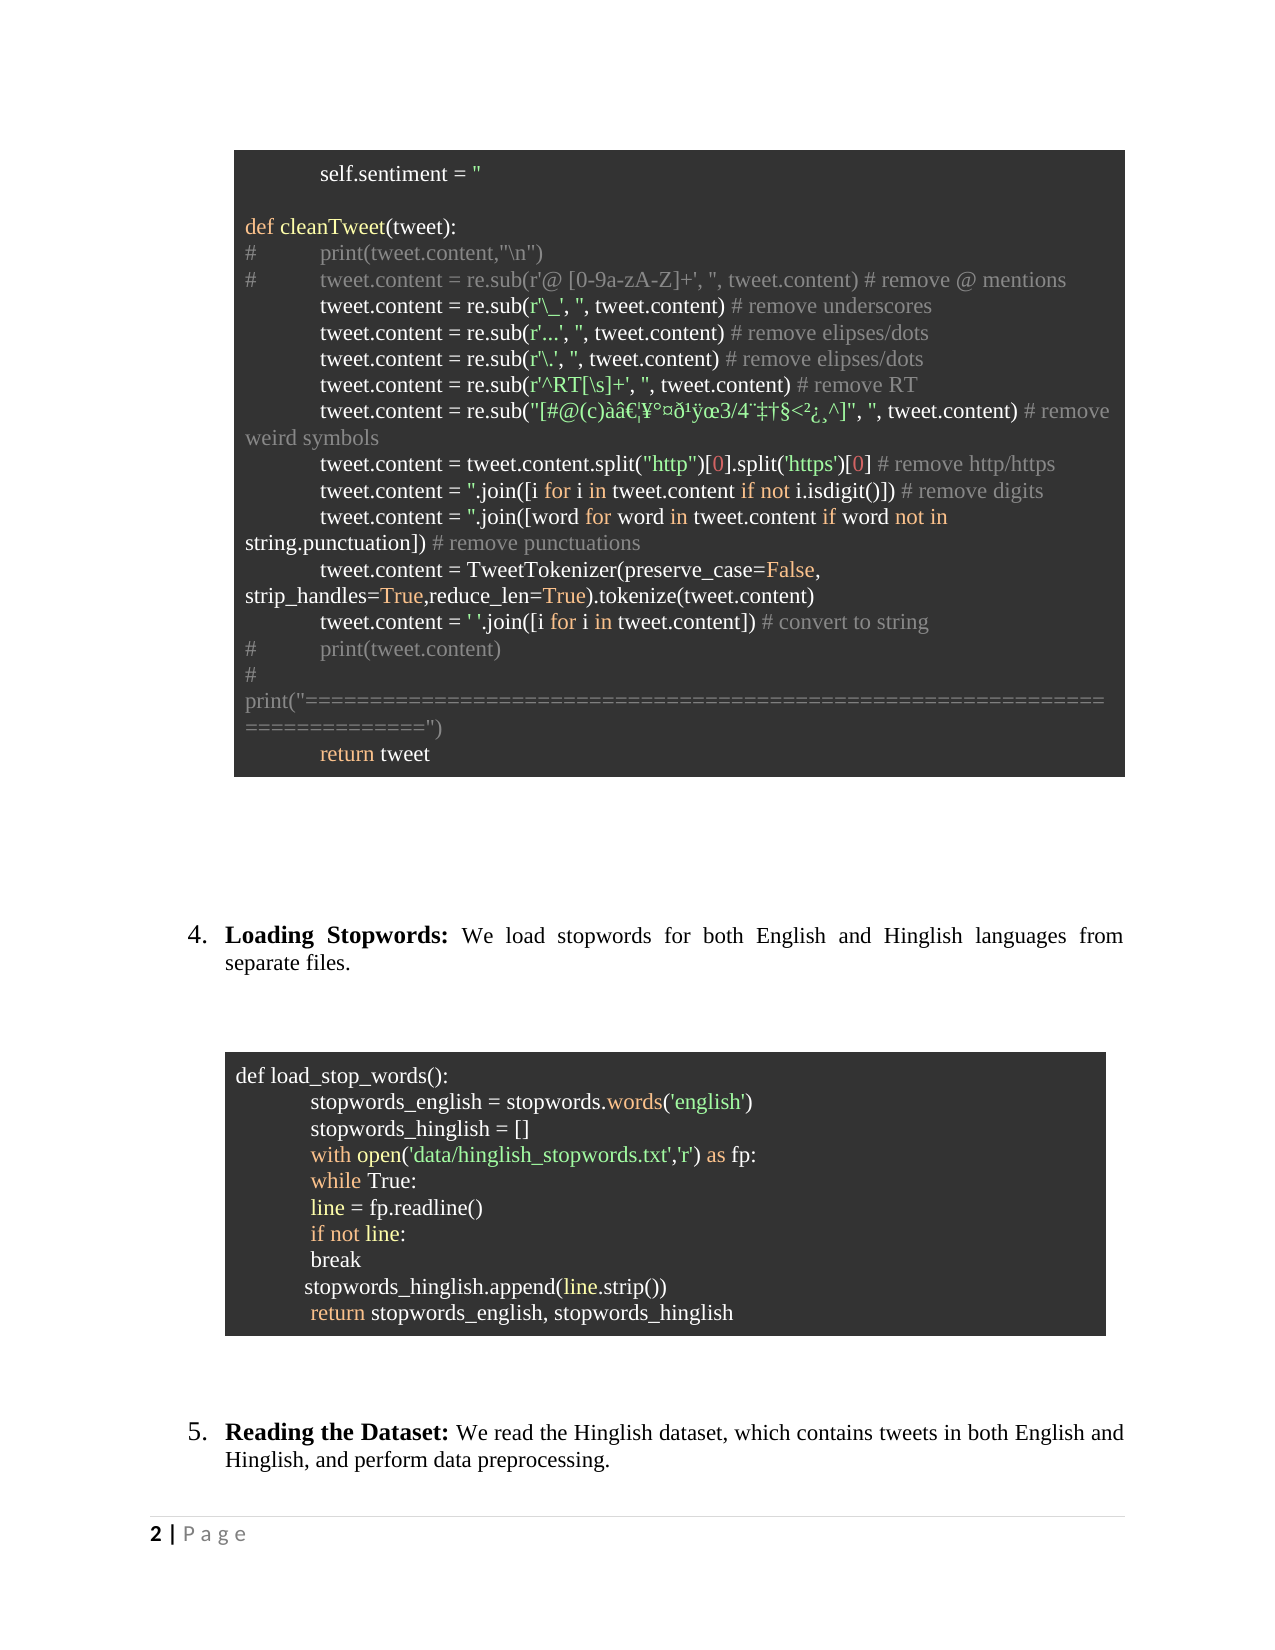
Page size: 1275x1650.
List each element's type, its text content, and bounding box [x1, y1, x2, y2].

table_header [234, 150, 1125, 777]
list Reading the Dataset: We read the Hinglish dataset, which contains tweets in both English and Hinglish, and perform data preprocessing. [187, 1415, 1125, 1472]
list Loading Stopwords: We load stopwords for both English and Hinglish languages from separate files. [187, 918, 1125, 975]
table_header def load_stop_words(): stopwords_english = stopwords.words('english') stopwords_hinglish = [] with open('data/hinglish_stopwords.txt','r') as fp: while True: line = fp.readline() if not line: break stopwords_hinglish.append(line.strip()) return stopwords_english, stopwords_hinglish [225, 1052, 1106, 1336]
